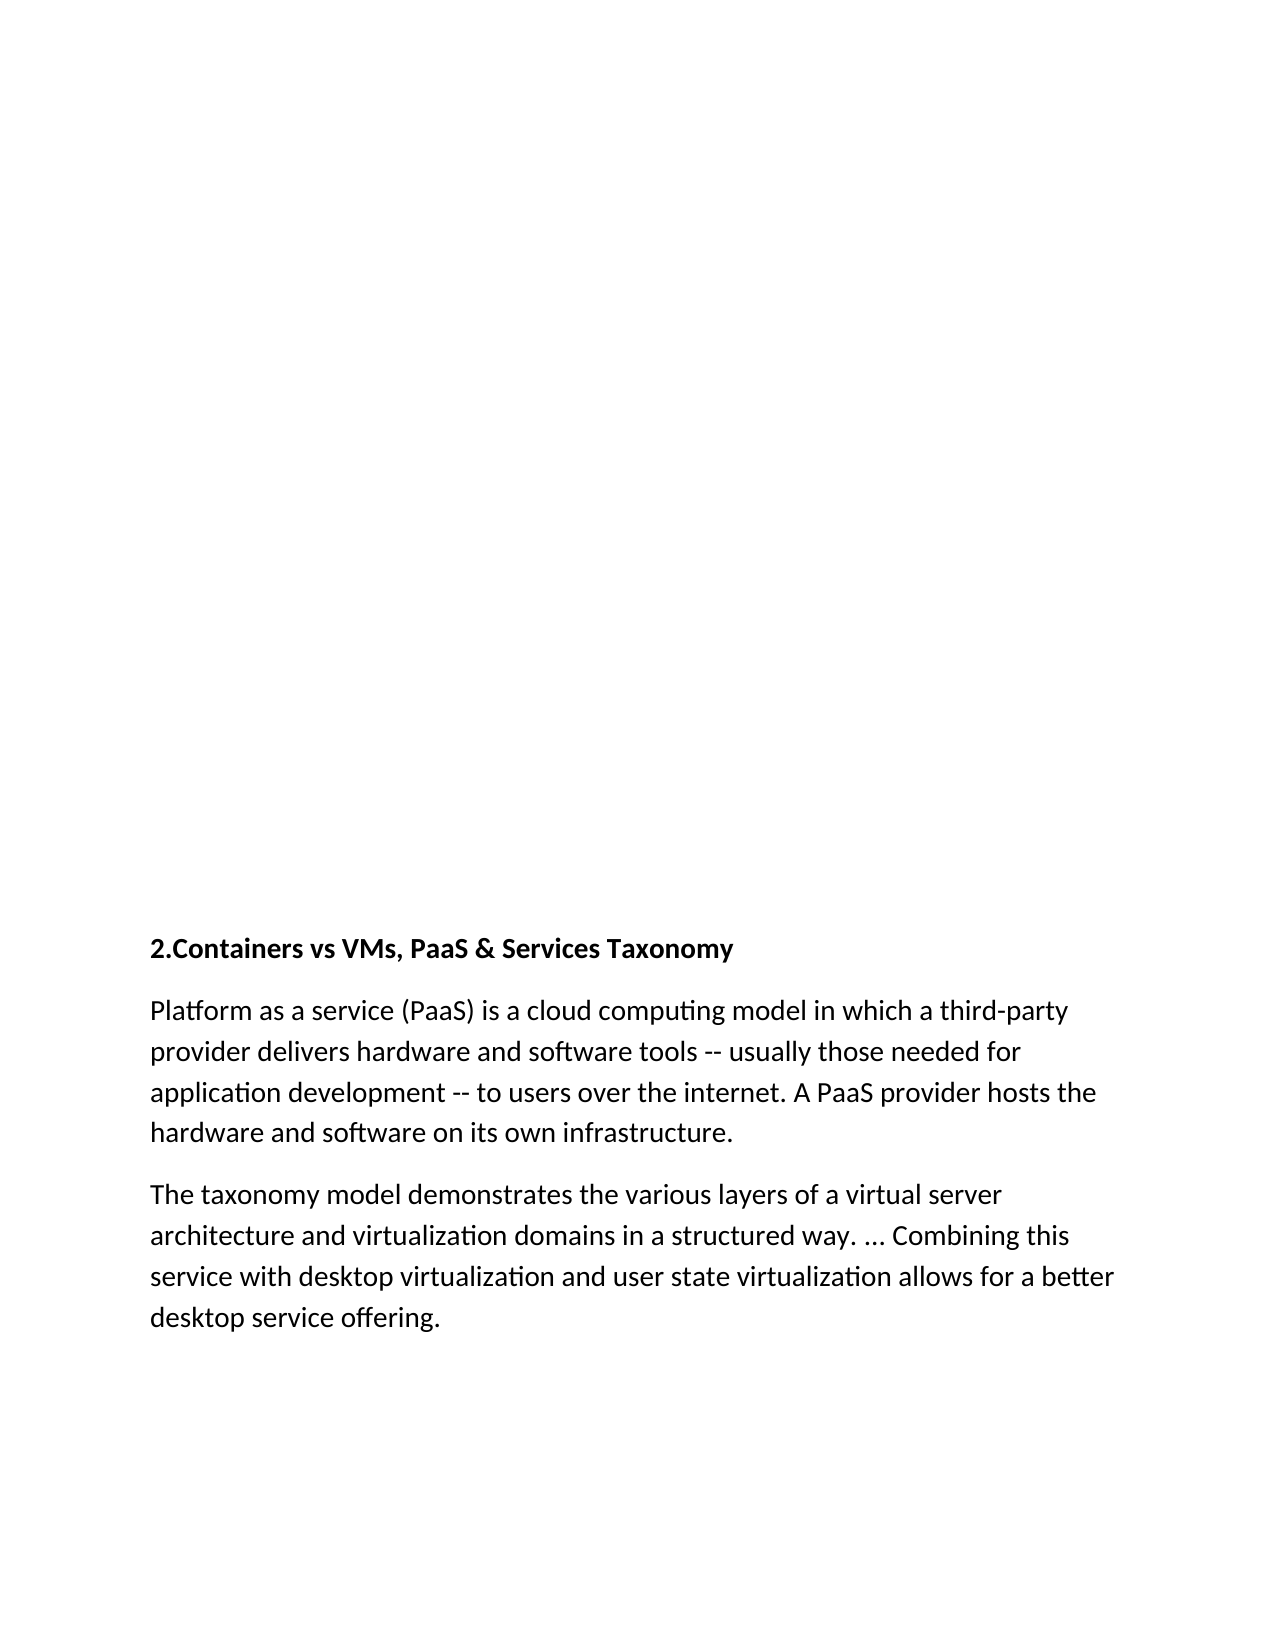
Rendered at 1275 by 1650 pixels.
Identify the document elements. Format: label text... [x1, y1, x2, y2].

text The taxonomy model demonstrates the various layers of a virtual server architecture and virtualization domains in a structured way. ... Combining this service with desktop virtualization and user state virtualization allows for a better desktop service offering. [150, 1176, 1125, 1335]
text 2.Containers vs VMs, PaaS & Services Taxonomy [150, 930, 1125, 966]
text Platform as a service (PaaS) is a cloud computing model in which a third-party provider delivers hardware and software tools -- usually those needed for application development -- to users over the internet. A PaaS provider hosts the hardware and software on its own infrastructure. [150, 992, 1125, 1150]
